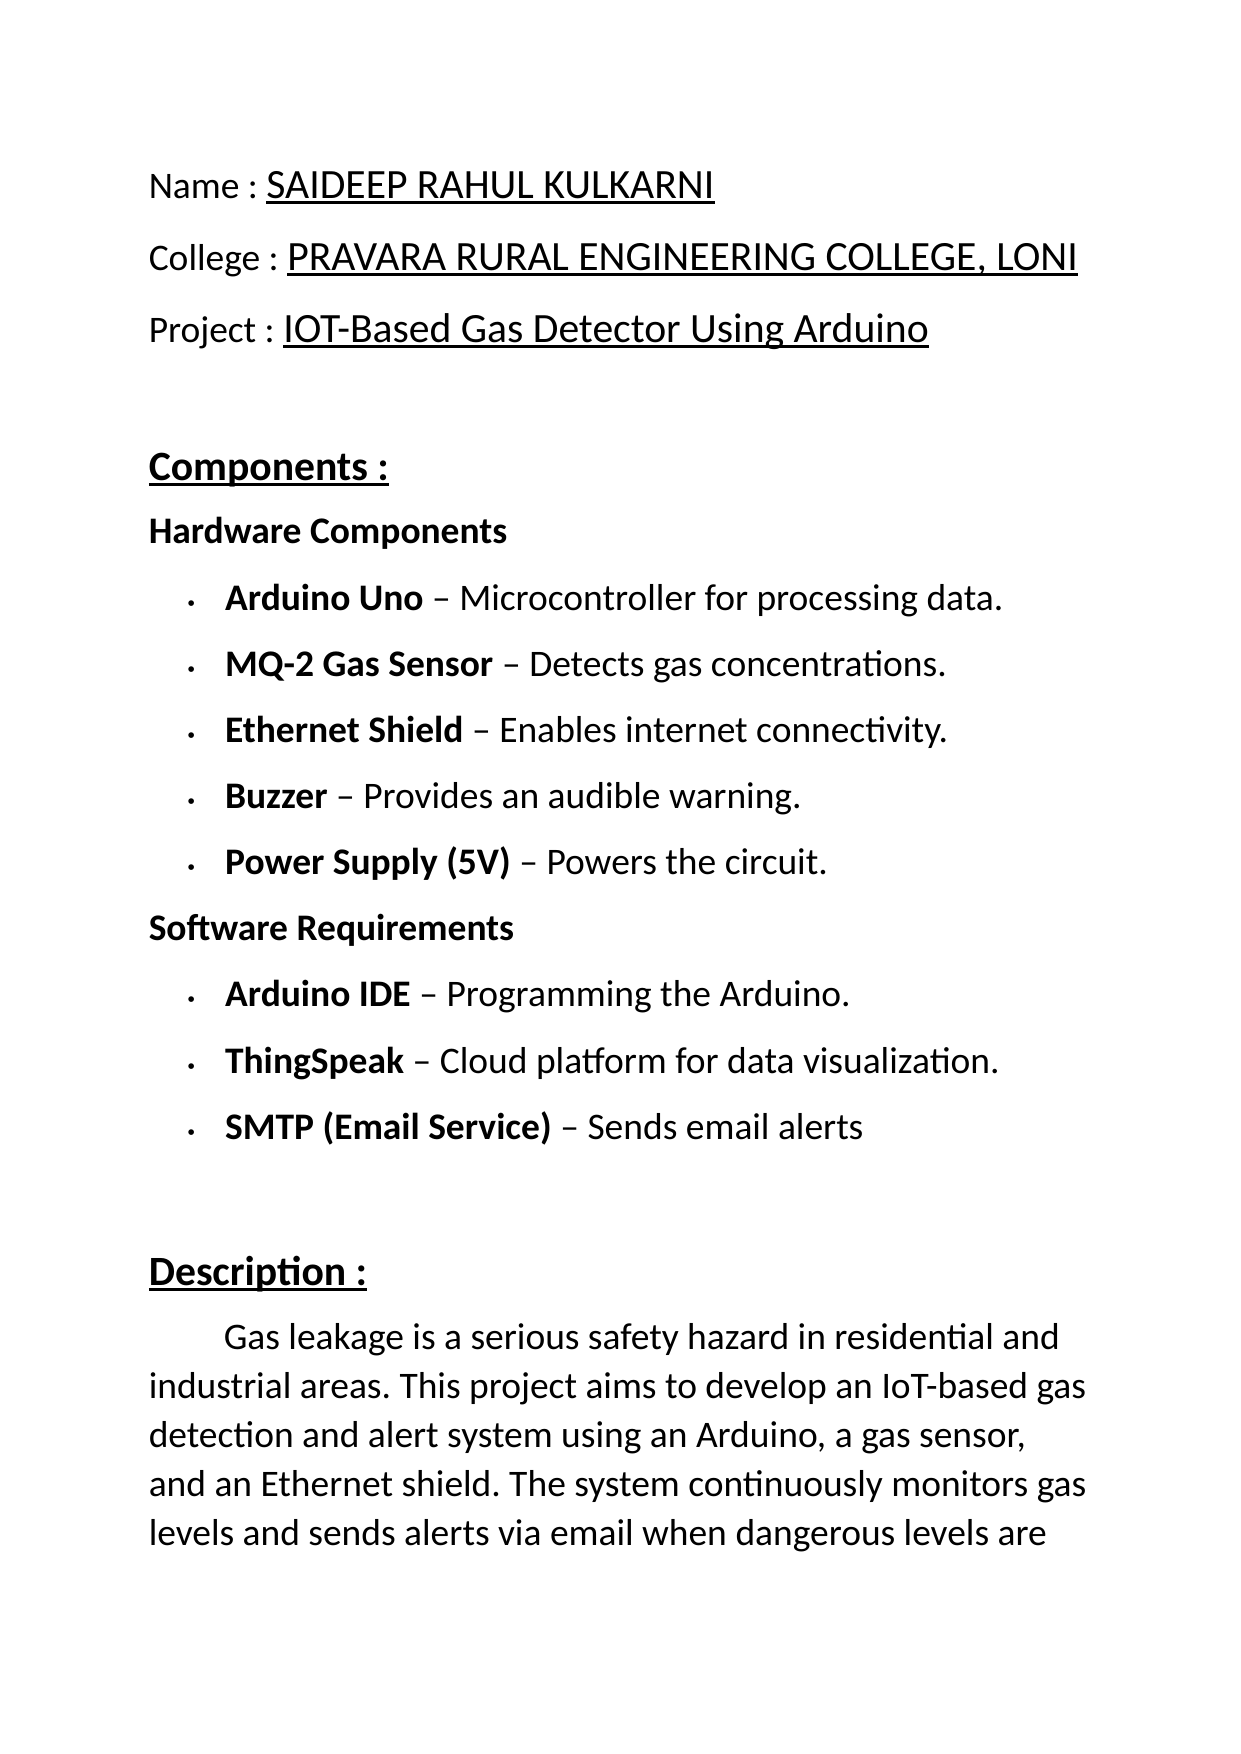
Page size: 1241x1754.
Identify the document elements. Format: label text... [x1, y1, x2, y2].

list ThingSpeak – Cloud platform for data visualization. [187, 1037, 1091, 1082]
list Arduino Uno – Microcontroller for processing data. [187, 573, 1091, 619]
text Hardware Components [148, 507, 1100, 553]
text College : PRAVARA RURAL ENGINEERING COLLEGE, LONI [148, 230, 1100, 281]
list SMTP (Email Service) – Sends email alerts [187, 1103, 1091, 1148]
list Ethernet Shield – Enables internet connectivity. [187, 706, 1091, 752]
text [148, 1313, 1091, 1554]
text Description : [148, 1245, 1100, 1296]
list Arduino IDE – Programming the Arduino. [187, 970, 1091, 1016]
text Software Requirements [148, 904, 1100, 950]
list Power Supply (5V) – Powers the circuit. [187, 838, 1091, 884]
text Components : [148, 440, 1100, 491]
text Project : IOT-Based Gas Detector Using Arduino [148, 302, 1100, 353]
list MQ-2 Gas Sensor – Detects gas concentrations. [187, 639, 1091, 685]
list Buzzer – Provides an audible warning. [187, 772, 1091, 818]
text Name : SAIDEEP RAHUL KULKARNI [148, 158, 1100, 208]
